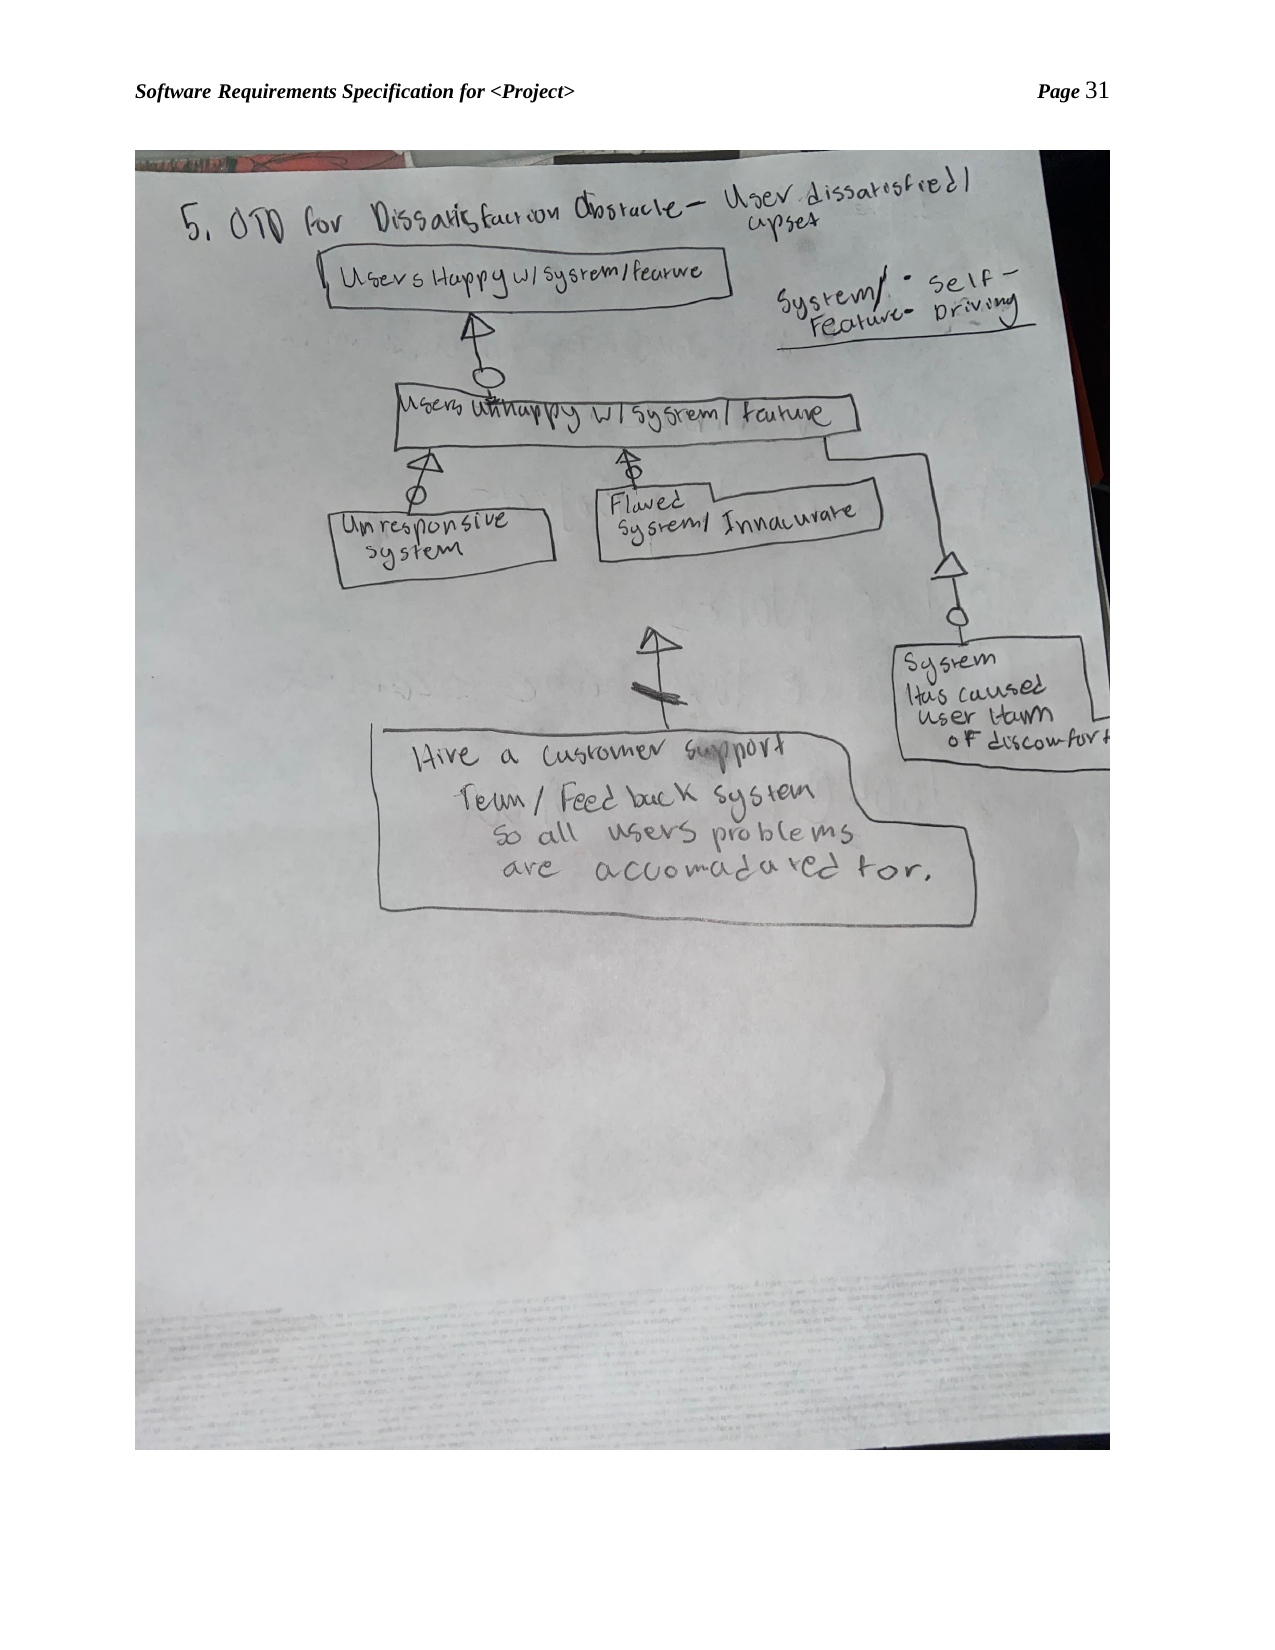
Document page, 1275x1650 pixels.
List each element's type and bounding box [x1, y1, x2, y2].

picture [135, 150, 1110, 1450]
